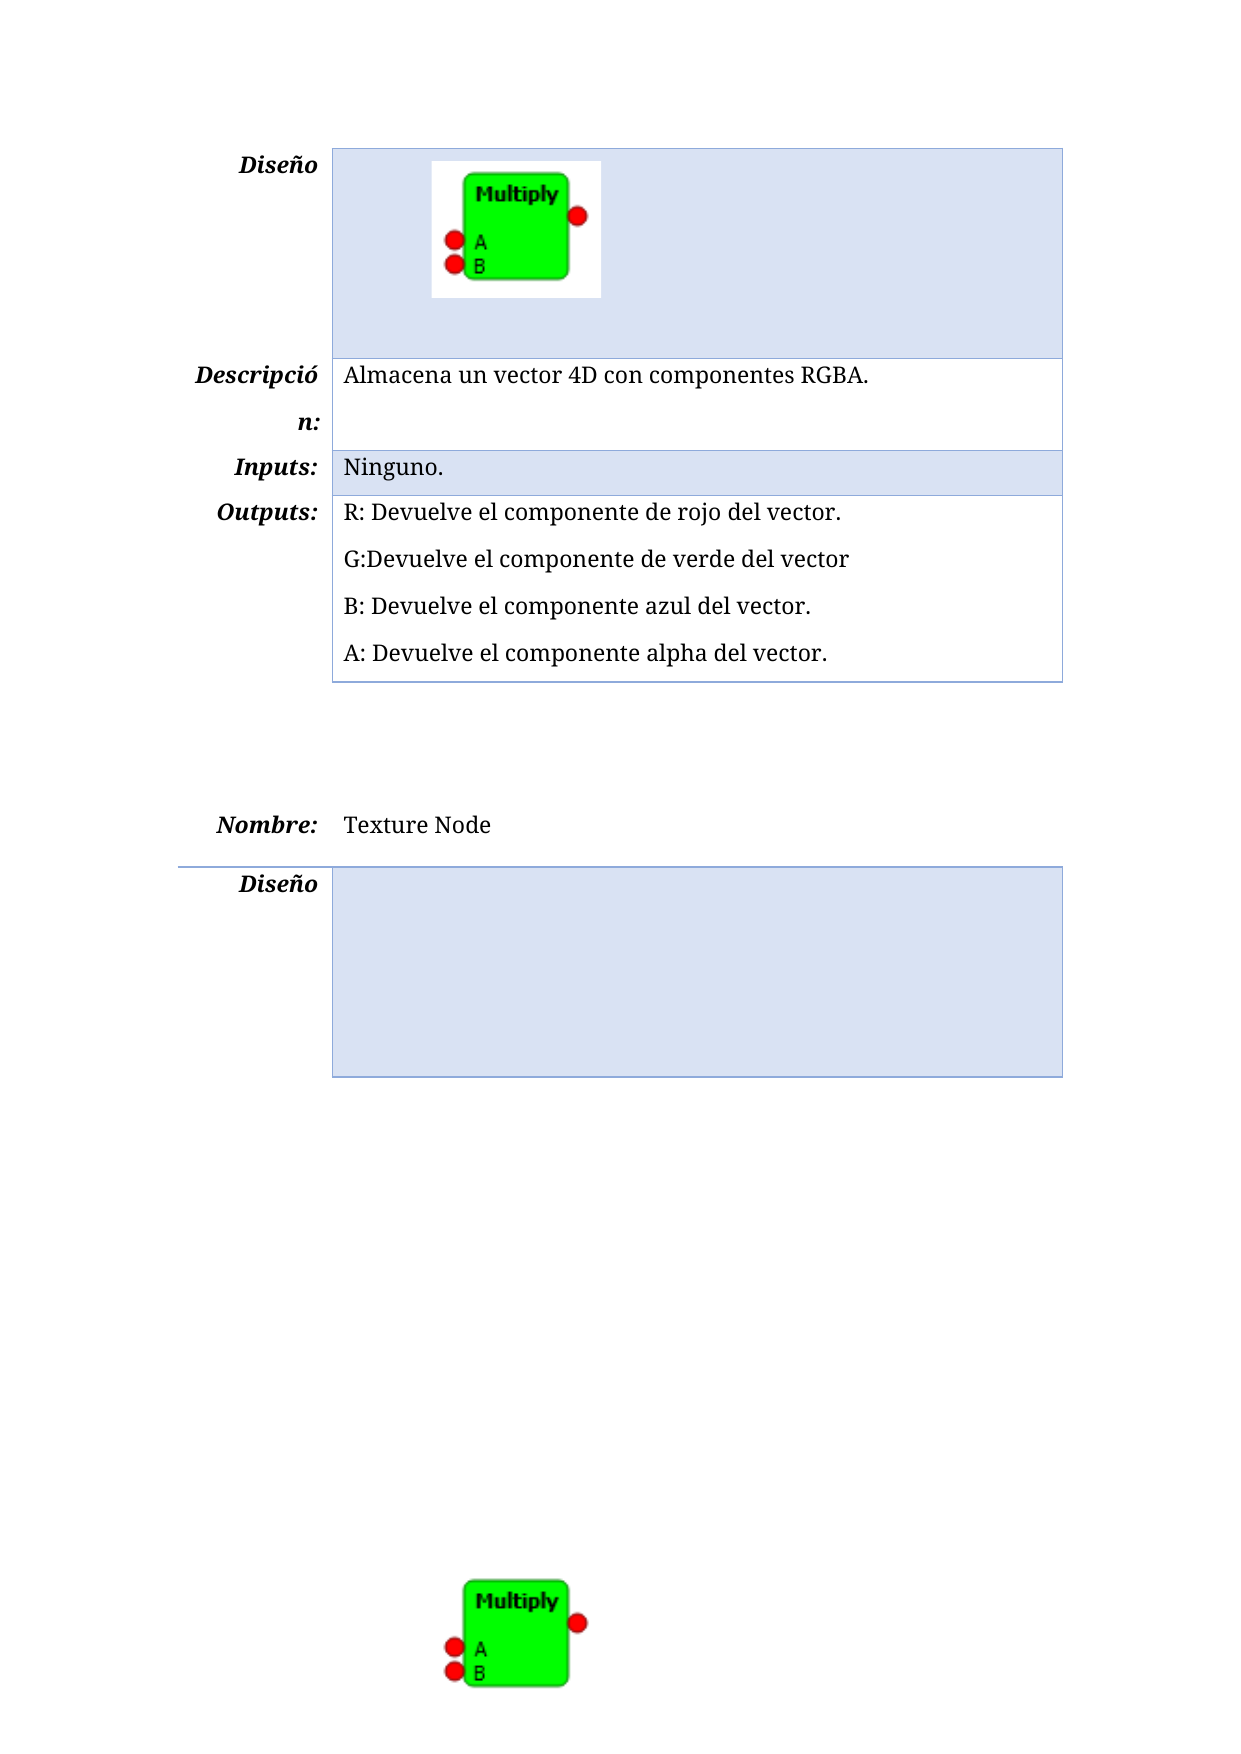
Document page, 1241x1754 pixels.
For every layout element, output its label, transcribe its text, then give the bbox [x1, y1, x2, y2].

table_cell Diseño [178, 868, 332, 1076]
table_cell Ninguno. [333, 451, 1062, 495]
table_cell Inputs: [178, 450, 332, 495]
table_cell R: Devuelve el componente de rojo del vector. G:Devuelve el componente de verde del vector B: Devuelve el componente azul del vector. A: Devuelve el componente alpha del vector. [333, 496, 1062, 681]
table_cell Almacena un vector 4D con componentes RGBA. [333, 359, 1062, 450]
table_header Texture Node [332, 810, 1062, 866]
table_cell Diseño [178, 148, 332, 358]
picture [431, 161, 602, 298]
picture [431, 1568, 602, 1705]
table_cell [333, 149, 1062, 358]
table_header Nombre: [178, 810, 332, 866]
table_cell [333, 868, 1062, 1076]
table_cell Descripción: [178, 358, 332, 450]
table_cell Outputs: [178, 495, 332, 681]
